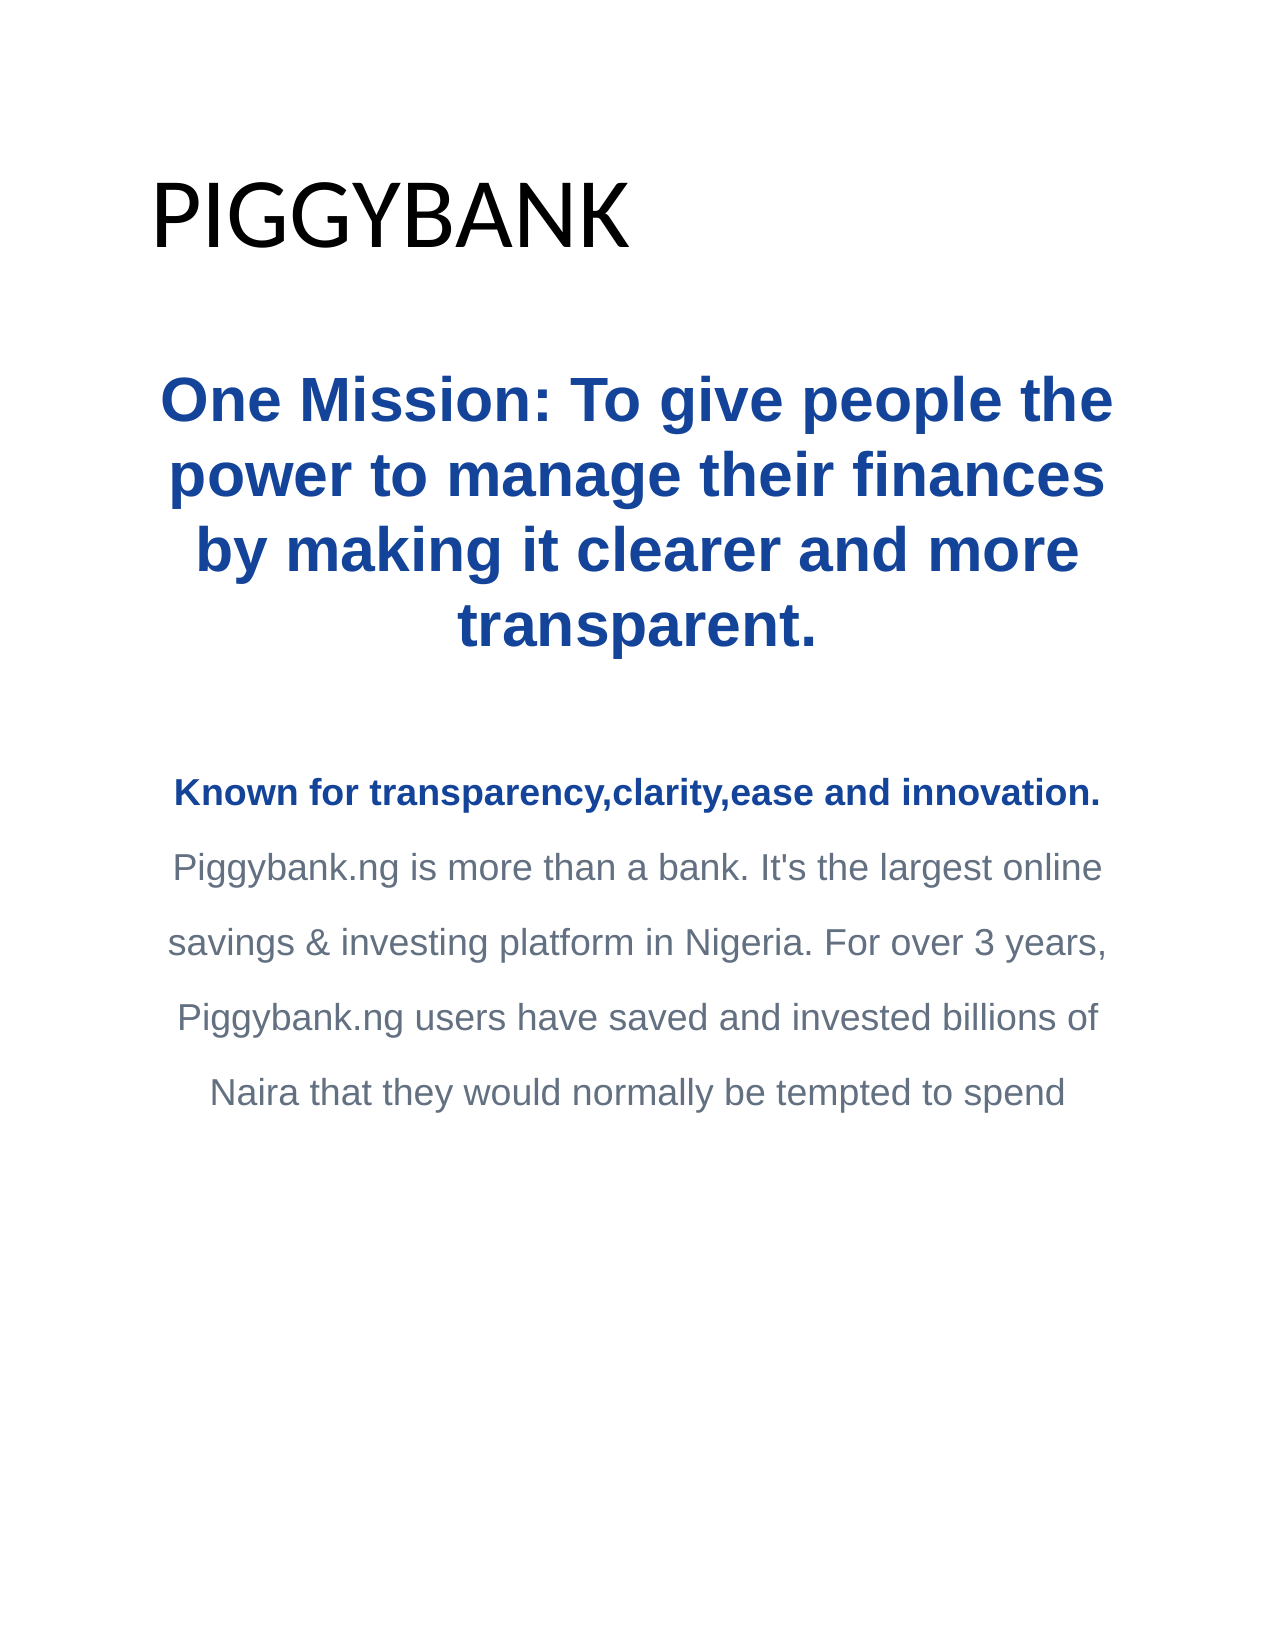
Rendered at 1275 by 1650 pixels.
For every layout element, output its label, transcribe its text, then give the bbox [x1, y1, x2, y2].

text Known for transparency,clarity,ease and innovation. Piggybank.ng is more than a bank. It's the largest online savings & investing platform in Nigeria. For over 3 years, Piggybank.ng users have saved and invested billions of Naira that they would normally be tempted to spend [150, 738, 1125, 1113]
text PIGGYBANK [150, 150, 1125, 272]
text One Mission: To give people the power to manage their finances by making it clearer and more transparent. [150, 360, 1125, 660]
